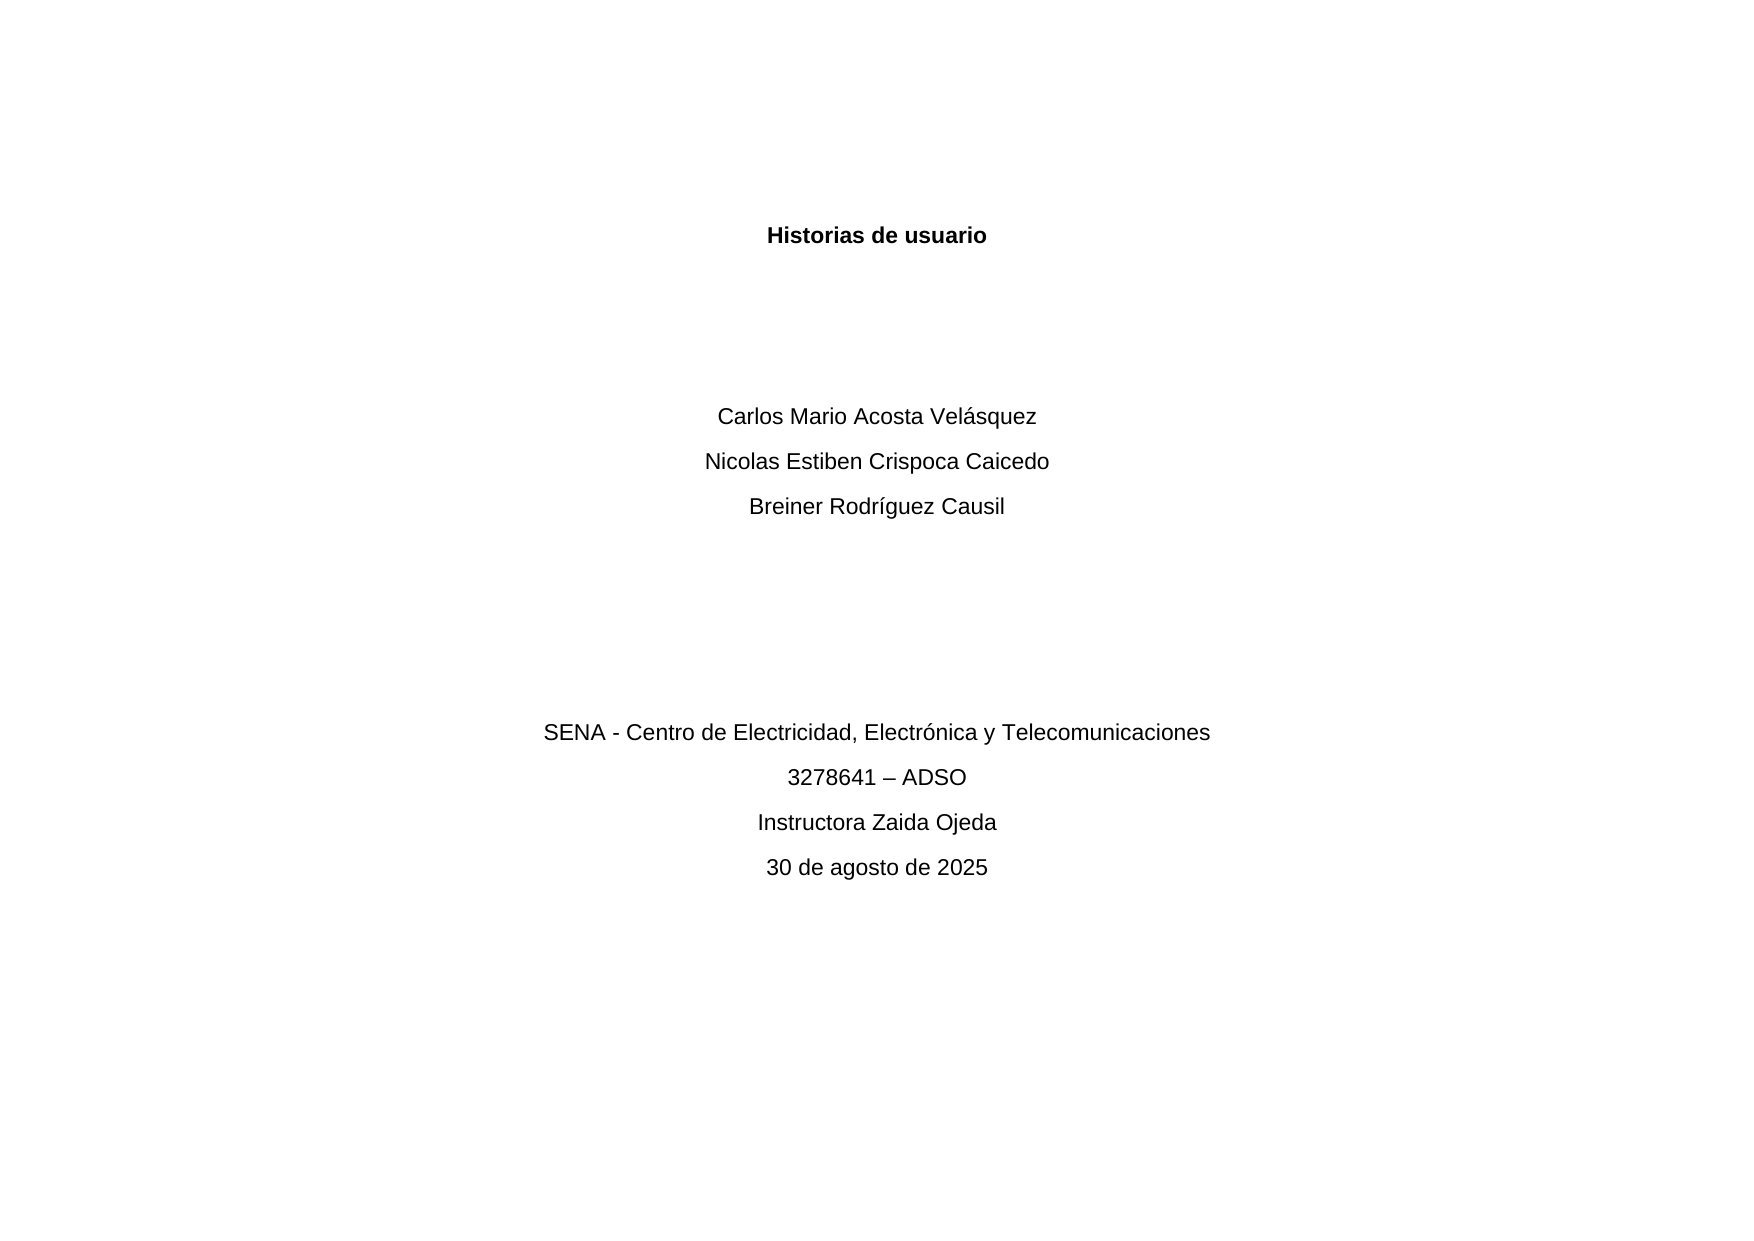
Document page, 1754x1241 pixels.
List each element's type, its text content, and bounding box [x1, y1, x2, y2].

text 3278641 – ADSO [148, 763, 1606, 790]
text 30 de agosto de 2025 [148, 854, 1606, 880]
text Instructora Zaida Ojeda [148, 809, 1606, 835]
text Breiner Rodríguez Causil [148, 493, 1606, 519]
text SENA - Centro de Electricidad, Electrónica y Telecomunicaciones [148, 718, 1606, 745]
text Carlos Mario Acosta Velásquez [148, 403, 1606, 429]
text Nicolas Estiben Crispoca Caicedo [148, 448, 1606, 474]
text Historias de usuario [148, 222, 1606, 249]
